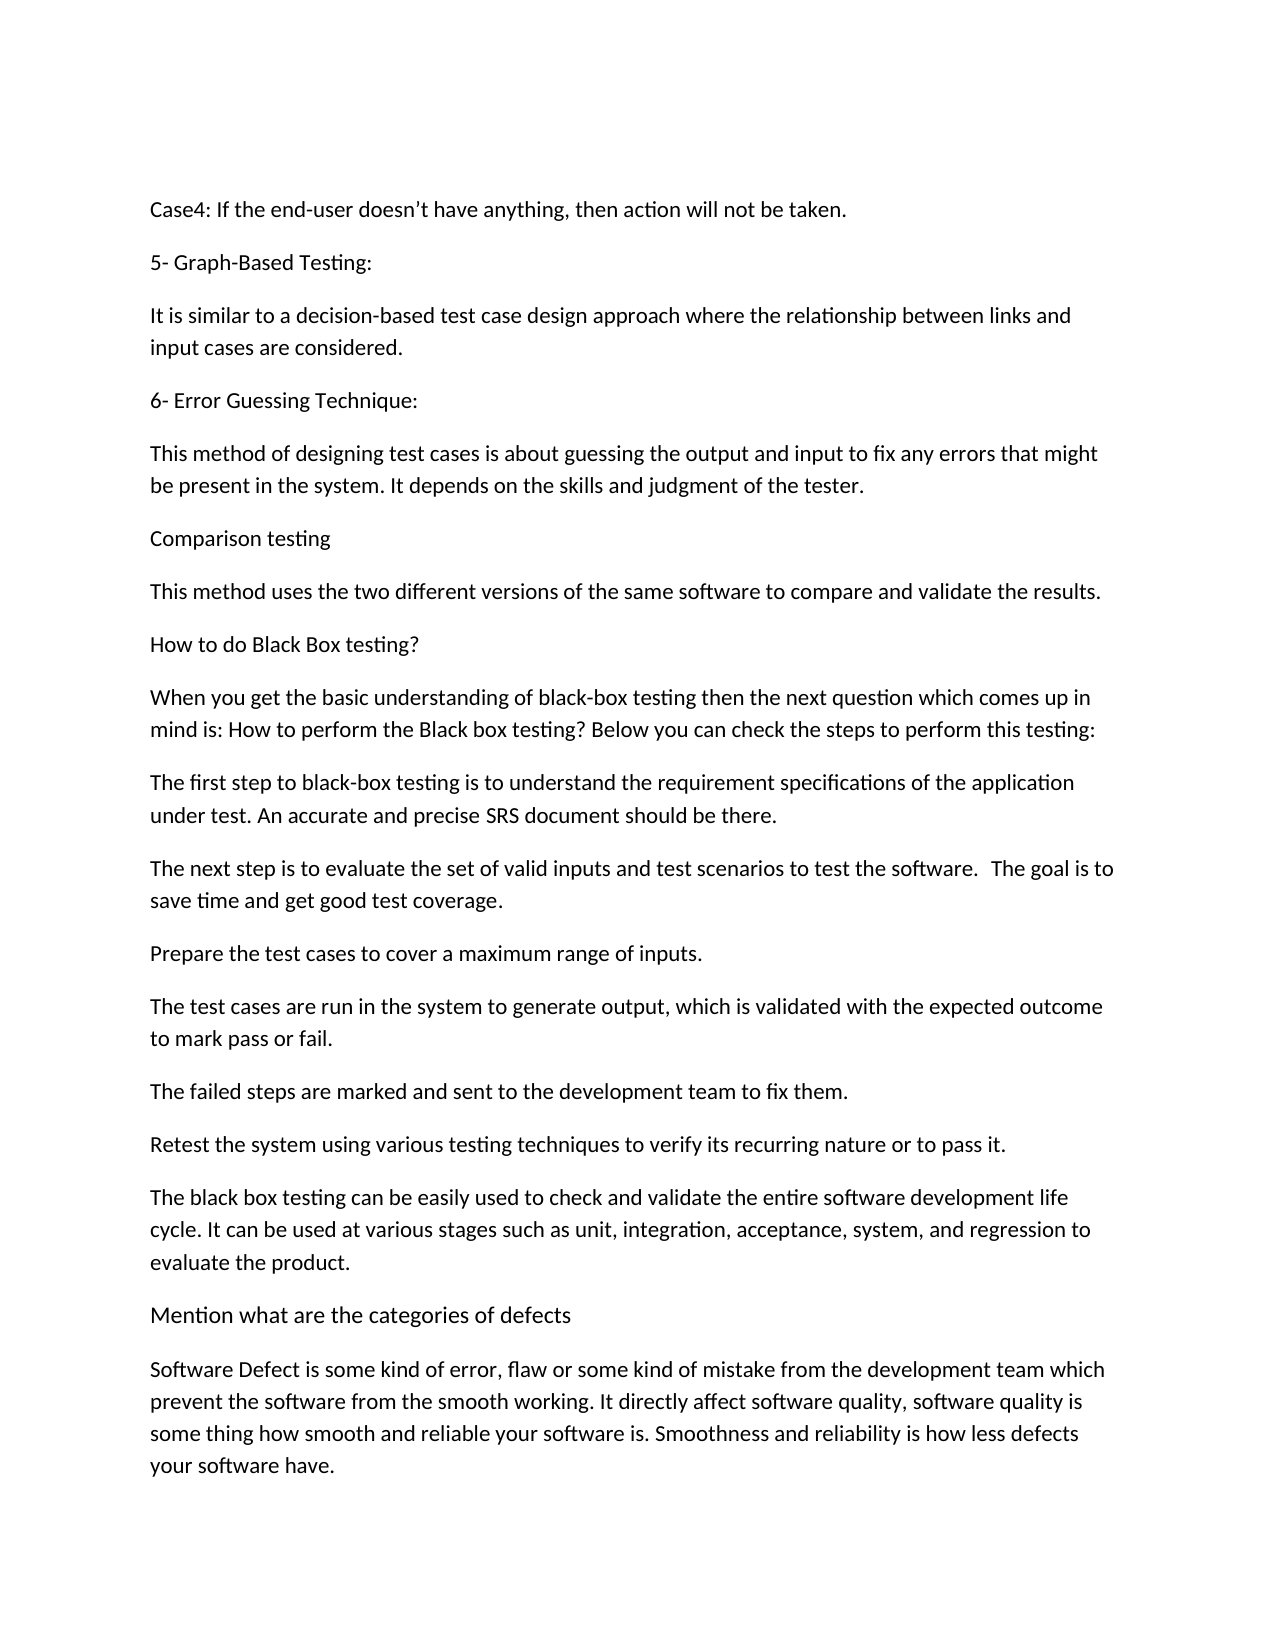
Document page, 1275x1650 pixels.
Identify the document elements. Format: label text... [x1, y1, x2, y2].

text It is similar to a decision-based test case design approach where the relationship between links and input cases are considered. [150, 301, 1125, 361]
text The test cases are run in the system to generate output, which is validated with the expected outcome to mark pass or fail. [150, 992, 1125, 1052]
text Prepare the test cases to cover a maximum range of inputs. [150, 939, 1125, 967]
text This method uses the two different versions of the same software to compare and validate the results. [150, 577, 1125, 605]
text 6- Error Guessing Technique: [150, 386, 1125, 414]
text Case4: If the end-user doesn’t have anything, then action will not be taken. [150, 195, 1125, 223]
text The next step is to evaluate the set of valid inputs and test scenarios to test the software. The goal is to save time and get good test coverage. [150, 854, 1125, 914]
text Comparison testing [150, 524, 1125, 552]
text How to do Black Box testing? [150, 630, 1125, 658]
text The first step to black-box testing is to understand the requirement specifications of the application under test. An accurate and precise SRS document should be there. [150, 768, 1125, 829]
text Retest the system using various testing techniques to verify its recurring nature or to pass it. [150, 1130, 1125, 1158]
text Software Defect is some kind of error, flaw or some kind of mistake from the development team which prevent the software from the smooth working. It directly affect software quality, software quality is some thing how smooth and reliable your software is. Smoothness and reliability is how less defects your software have. [150, 1355, 1125, 1480]
text 5- Graph-Based Testing: [150, 248, 1125, 276]
text This method of designing test cases is about guessing the output and input to fix any errors that might be present in the system. It depends on the skills and judgment of the tester. [150, 439, 1125, 499]
text The black box testing can be easily used to check and validate the entire software development life cycle. It can be used at various stages such as unit, integration, acceptance, system, and regression to evaluate the product. [150, 1183, 1125, 1276]
text When you get the basic understanding of black-box testing then the next question which comes up in mind is: How to perform the Black box testing? Below you can check the steps to perform this testing: [150, 683, 1125, 743]
text Mention what are the categories of defects [150, 1301, 1125, 1330]
text The failed steps are marked and sent to the development team to fix them. [150, 1077, 1125, 1105]
